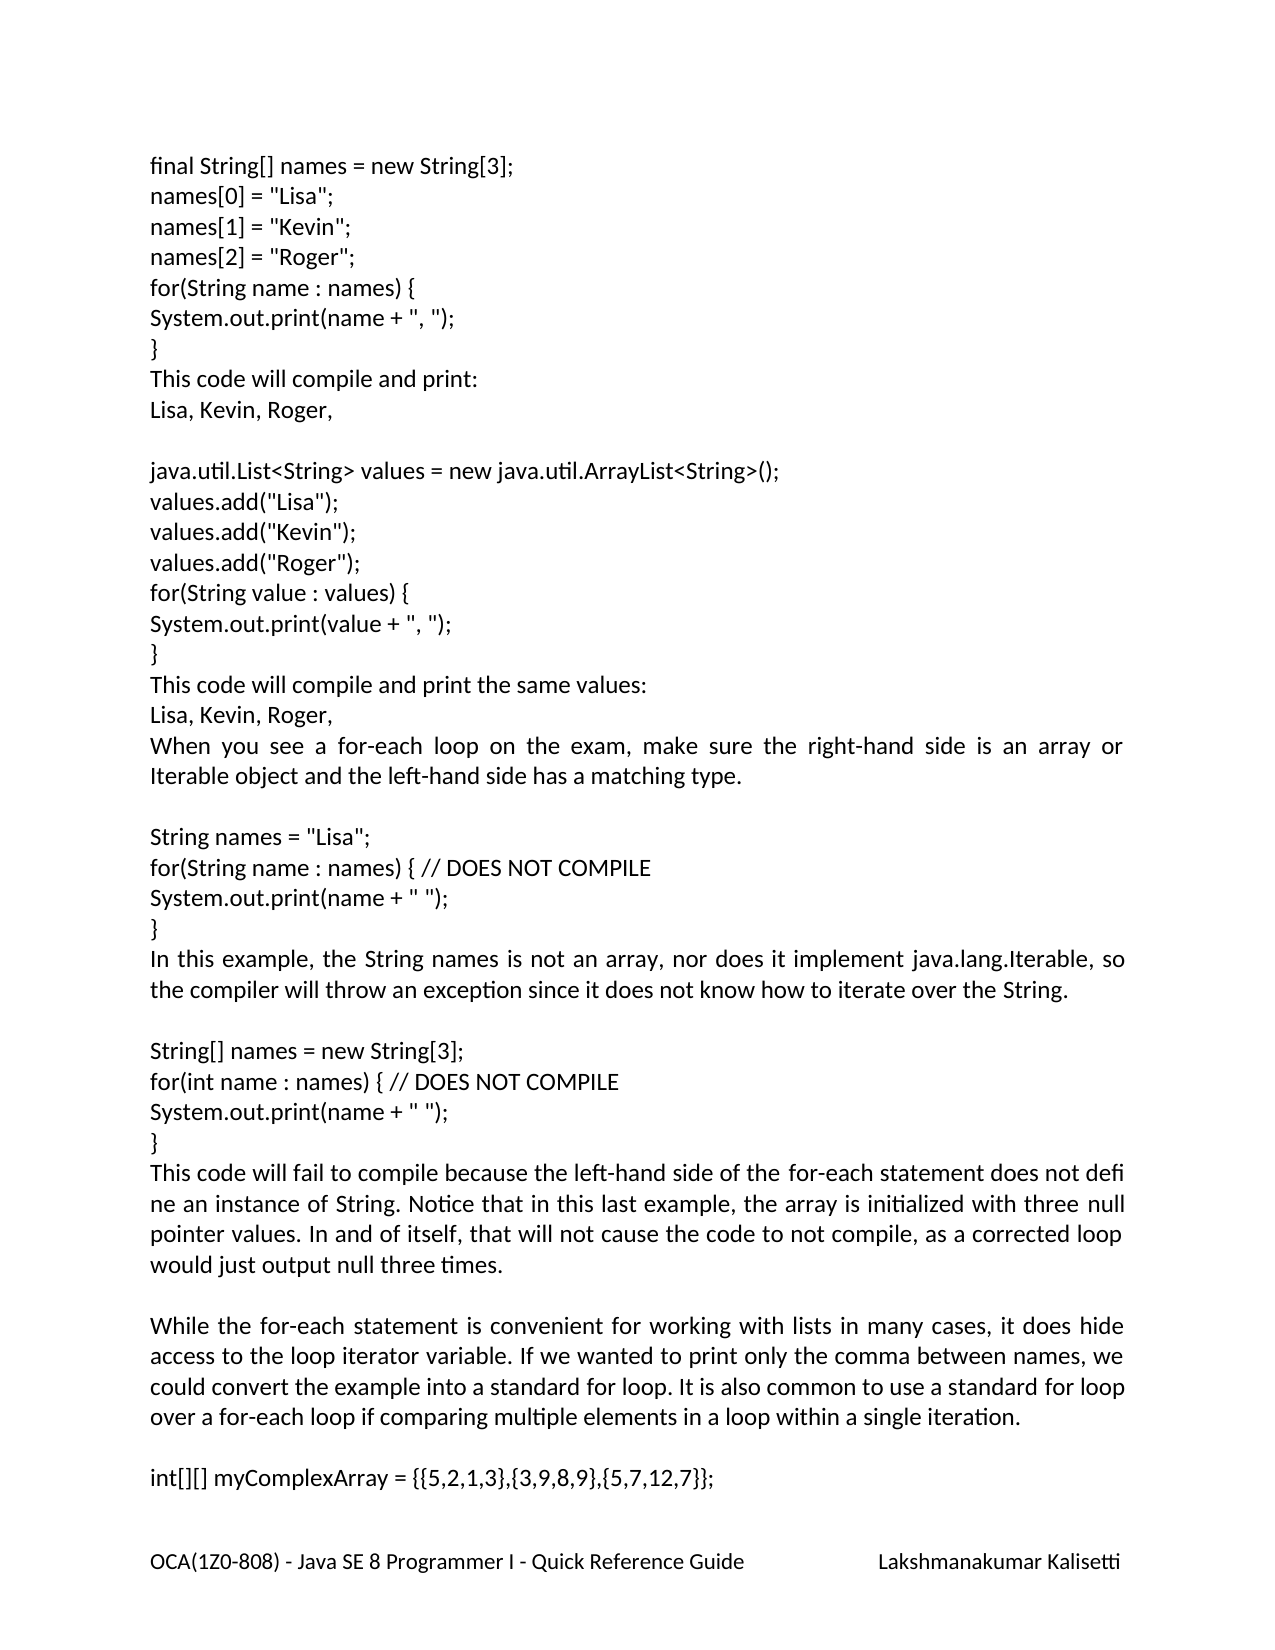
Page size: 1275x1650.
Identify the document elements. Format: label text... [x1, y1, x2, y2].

text System.out.print(value + ", "); [150, 608, 1125, 638]
text System.out.print(name + " "); [150, 882, 1125, 913]
text for(String value : values) { [150, 577, 1125, 608]
text for(int name : names) { // DOES NOT COMPILE [150, 1066, 1125, 1096]
text Lisa, Kevin, Roger, [150, 394, 1125, 425]
text for(String name : names) { // DOES NOT COMPILE [150, 852, 1125, 882]
text names[1] = "Kevin"; [150, 211, 1125, 242]
text } [150, 913, 1125, 943]
text When you see a for-each loop on the exam, make sure the right-hand side is an array or Iterable object and the left-hand side has a matching type. [150, 730, 1125, 791]
text In this example, the String names is not an array, nor does it implement java.lang.Iterable, so the compiler will throw an exception since it does not know how to iterate over the String. [150, 943, 1125, 1004]
text This code will fail to compile because the left-hand side of the for-each statement does not defi ne an instance of String. Notice that in this last example, the array is initialized with three null pointer values. In and of itself, that will not cause the code to not compile, as a corrected loop would just output null three times. [150, 1157, 1125, 1279]
text java.util.List<String> values = new java.util.ArrayList<String>(); [150, 455, 1125, 486]
text } [150, 333, 1125, 364]
text values.add("Lisa"); [150, 486, 1125, 516]
text While the for-each statement is convenient for working with lists in many cases, it does hide access to the loop iterator variable. If we wanted to print only the comma between names, we could convert the example into a standard for loop. It is also common to use a standard for loop over a for-each loop if comparing multiple elements in a loop within a single iteration. [150, 1310, 1125, 1432]
text String names = "Lisa"; [150, 821, 1125, 852]
text final String[] names = new String[3]; [150, 150, 1125, 181]
text String[] names = new String[3]; [150, 1035, 1125, 1066]
text names[2] = "Roger"; [150, 242, 1125, 272]
text int[][] myComplexArray = {{5,2,1,3},{3,9,8,9},{5,7,12,7}}; [150, 1462, 1125, 1493]
text values.add("Kevin"); [150, 516, 1125, 547]
text System.out.print(name + ", "); [150, 303, 1125, 333]
text Lisa, Kevin, Roger, [150, 699, 1125, 730]
text This code will compile and print: [150, 364, 1125, 394]
text This code will compile and print the same values: [150, 669, 1125, 699]
text } [150, 1127, 1125, 1157]
text } [150, 638, 1125, 669]
text for(String name : names) { [150, 272, 1125, 303]
text values.add("Roger"); [150, 547, 1125, 577]
text names[0] = "Lisa"; [150, 181, 1125, 211]
text System.out.print(name + " "); [150, 1096, 1125, 1127]
